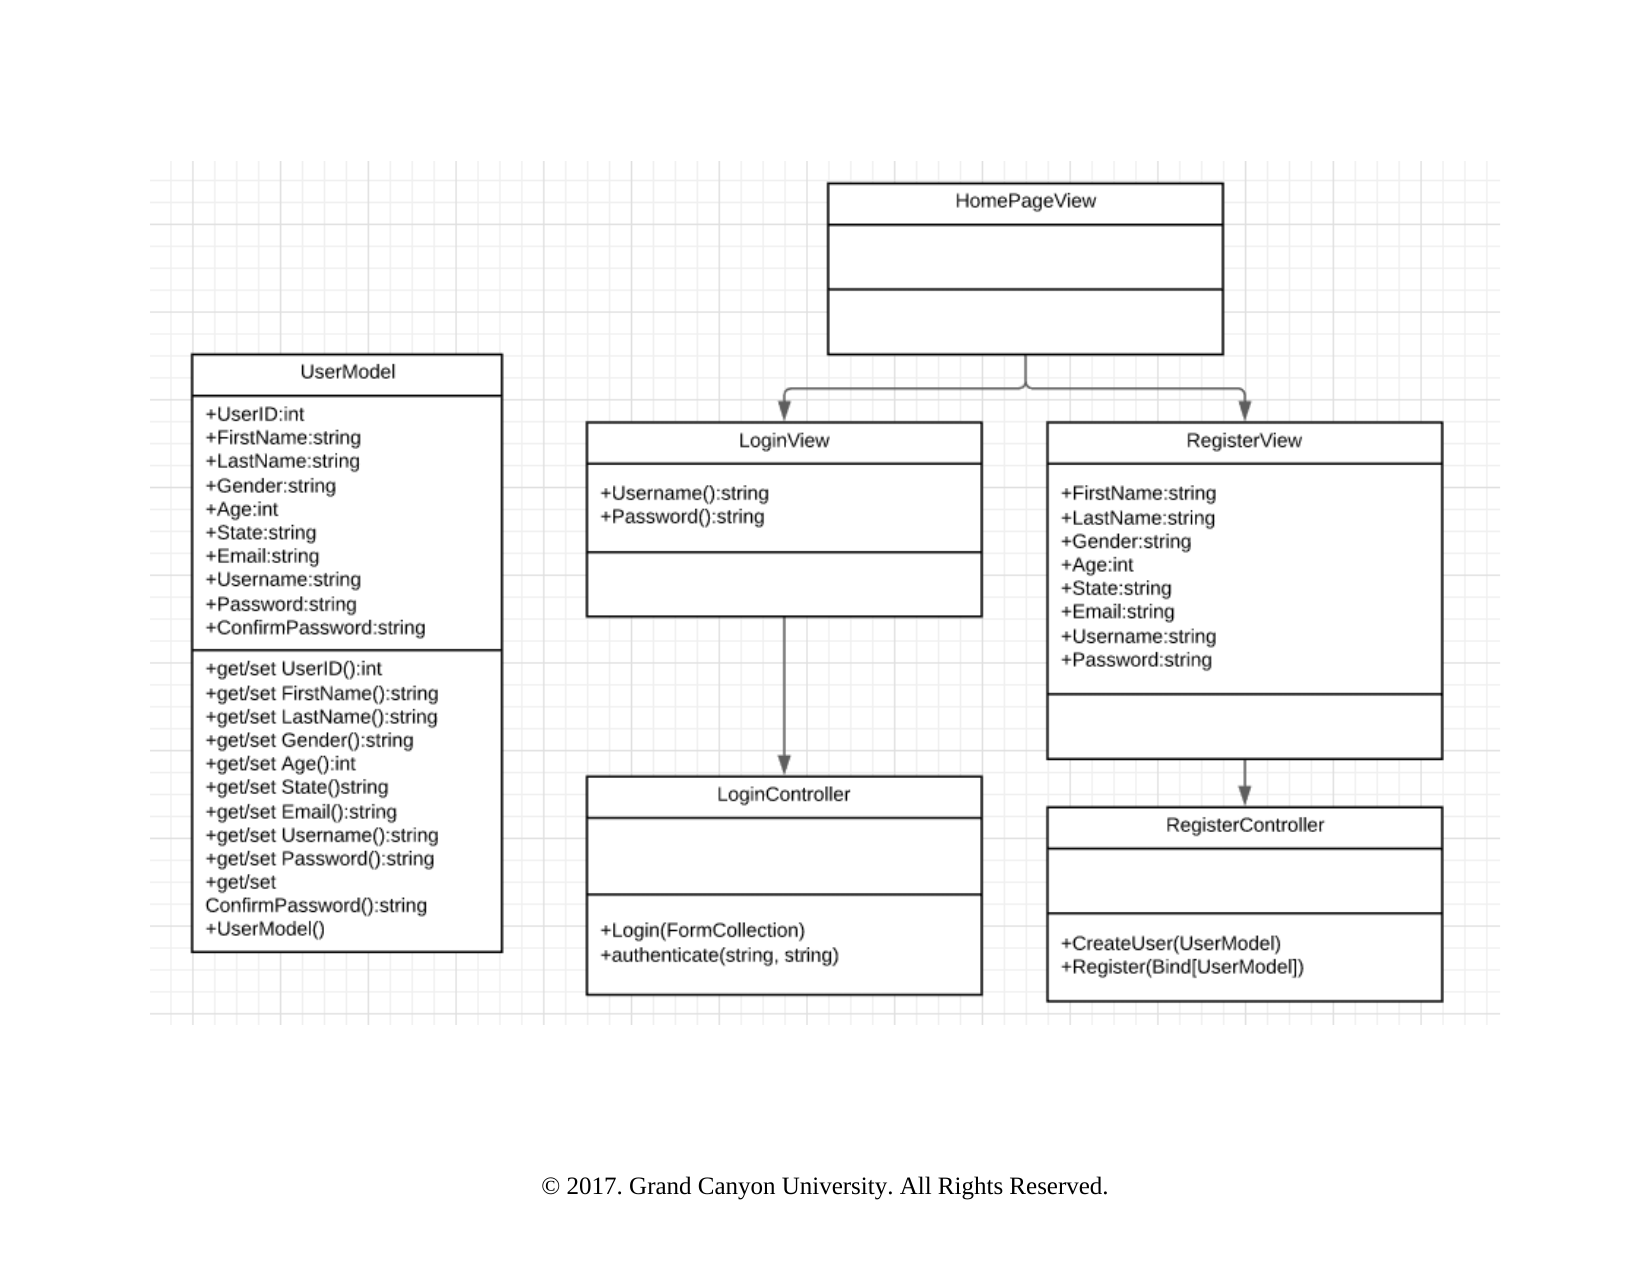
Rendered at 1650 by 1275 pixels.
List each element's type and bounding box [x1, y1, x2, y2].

picture [150, 161, 1500, 1025]
